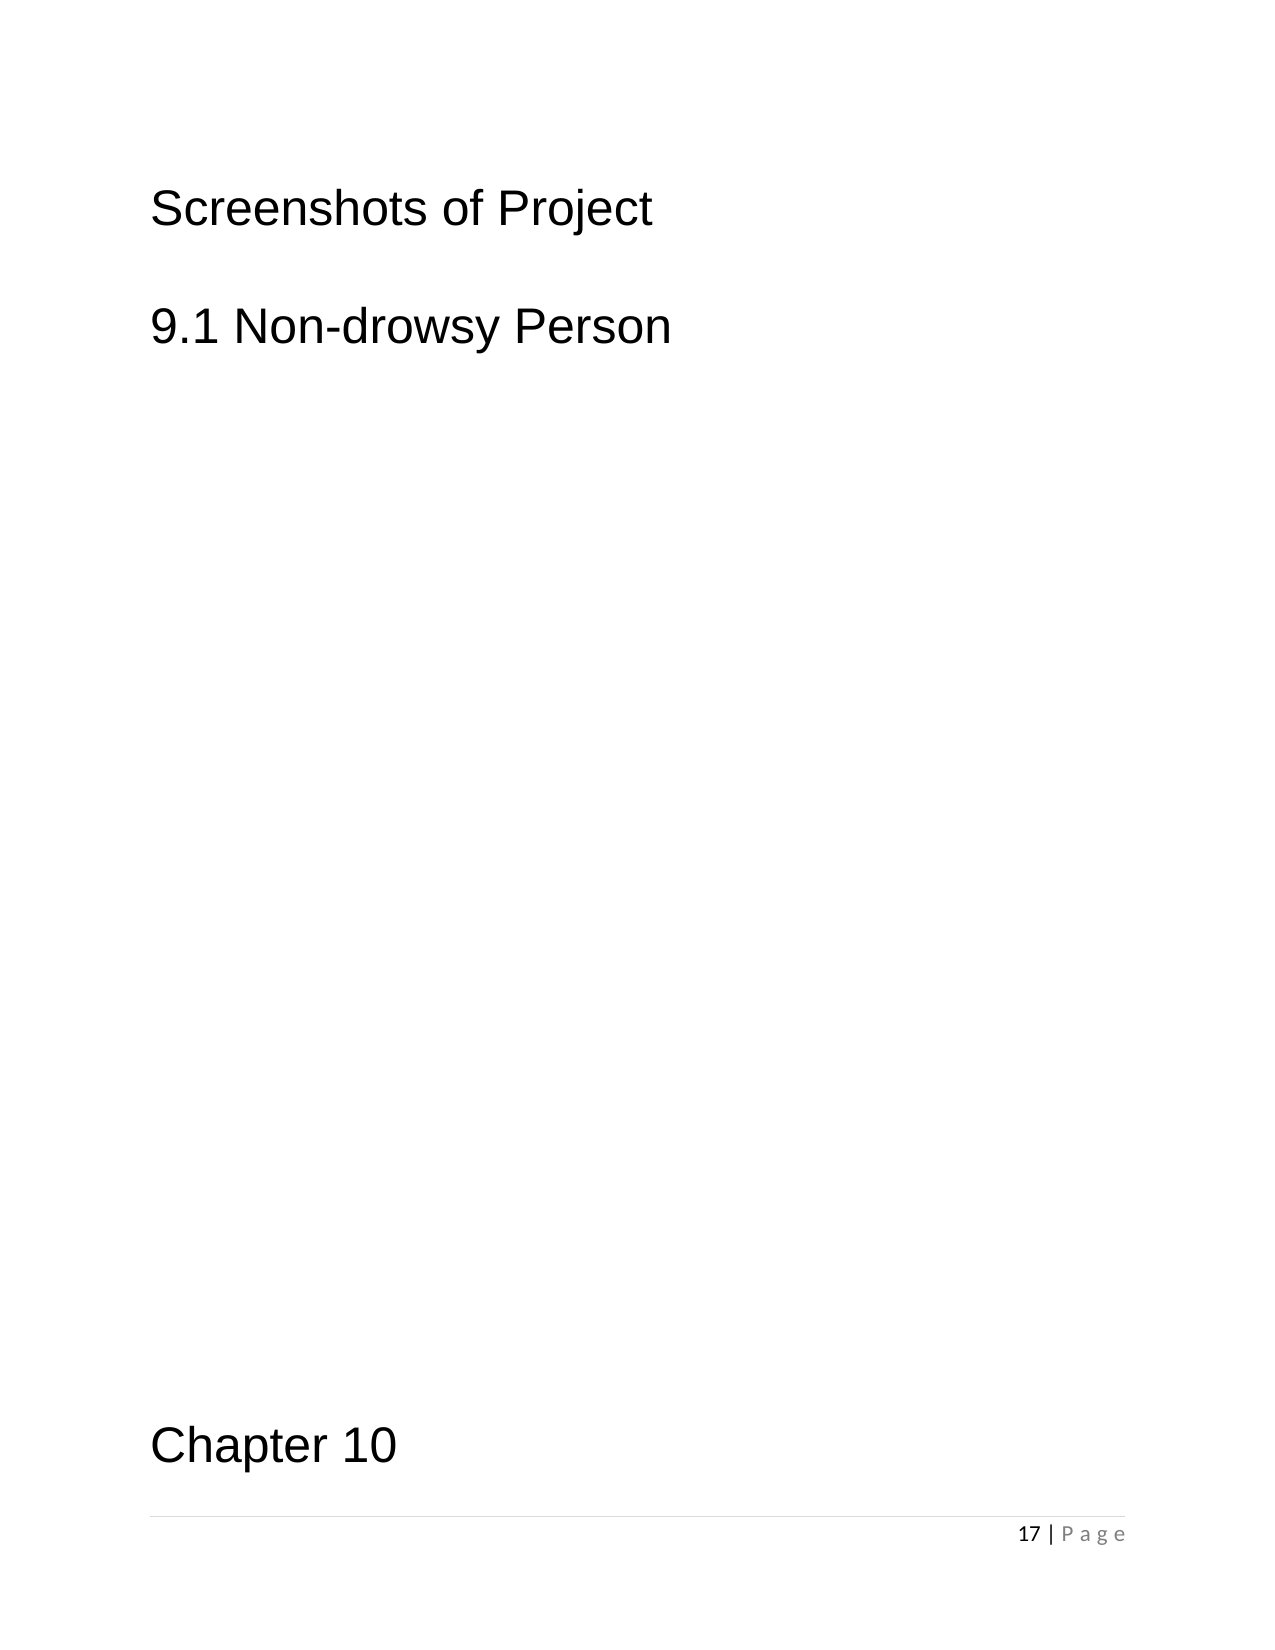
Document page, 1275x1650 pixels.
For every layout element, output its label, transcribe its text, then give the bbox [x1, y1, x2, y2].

text 9.1 Non-drowsy Person [150, 236, 1125, 354]
text Screenshots of Project [150, 150, 1125, 236]
text Chapter 10 [150, 1415, 1125, 1473]
